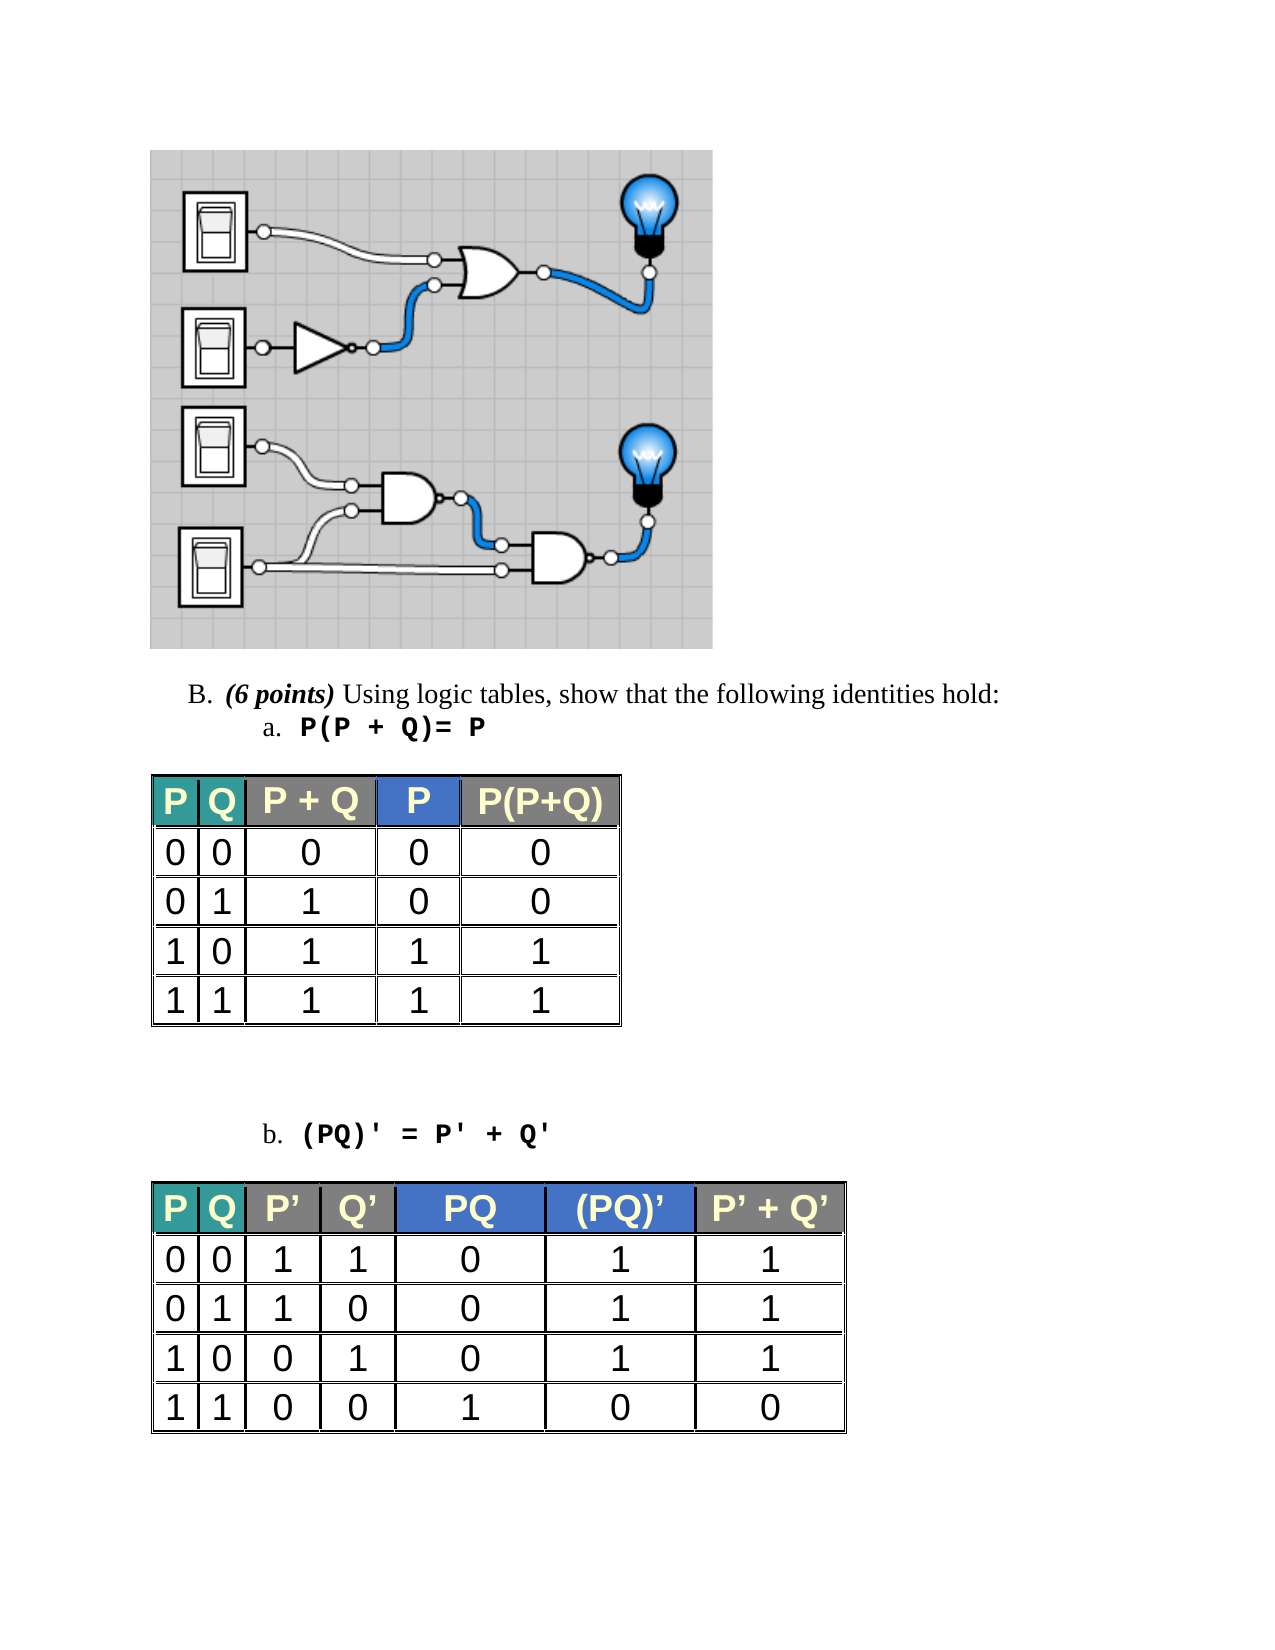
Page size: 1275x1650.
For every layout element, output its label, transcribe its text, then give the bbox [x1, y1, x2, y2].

table_header P [376, 777, 461, 825]
table_cell 0 [695, 1381, 845, 1430]
table_header Q [198, 776, 245, 825]
table_cell 0 [200, 928, 244, 974]
table_cell 0 [154, 825, 197, 875]
table_cell 0 [397, 1285, 544, 1331]
table_cell 1 [154, 924, 197, 974]
table_cell 1 [247, 928, 375, 974]
table_cell 1 [198, 977, 245, 1023]
table_cell 1 [695, 1282, 845, 1331]
table_header P’ + Q’ [695, 1184, 844, 1232]
table_cell 0 [322, 1285, 394, 1331]
table_cell 1 [198, 1384, 245, 1430]
table_cell 0 [245, 1384, 320, 1430]
table_cell 1 [547, 1236, 694, 1282]
table_cell 1 [395, 1384, 545, 1430]
table_header P [154, 1184, 198, 1232]
table_cell 1 [378, 928, 459, 974]
table_cell 0 [461, 875, 620, 924]
table_cell 0 [200, 1236, 244, 1282]
table_cell 1 [322, 1335, 394, 1381]
table_cell 1 [247, 1285, 319, 1331]
table_cell 1 [154, 1331, 197, 1381]
table_header Q’ [320, 1183, 395, 1232]
list (6 points) Using logic tables, show that the following identities hold: [187, 678, 1125, 710]
table_cell 0 [200, 1335, 244, 1381]
table_cell 1 [247, 1236, 319, 1282]
table_cell 1 [376, 977, 461, 1023]
table_cell 0 [320, 1384, 395, 1430]
picture [150, 150, 713, 649]
table_cell 0 [378, 878, 459, 924]
table_cell 0 [154, 1232, 197, 1282]
table_cell 0 [152, 875, 198, 924]
table_header P(P+Q) [461, 777, 619, 825]
table_cell 0 [378, 829, 459, 875]
table_cell 0 [462, 825, 619, 875]
table_cell 1 [461, 974, 620, 1023]
table_cell 0 [397, 1335, 544, 1381]
table_header Q [198, 1183, 245, 1232]
table_cell 1 [200, 1285, 244, 1331]
table_cell 0 [247, 1335, 319, 1381]
table_cell 1 [247, 878, 375, 924]
table_cell 1 [152, 1381, 198, 1430]
table_header P + Q [245, 777, 376, 825]
table_cell 0 [545, 1384, 695, 1430]
table_header (PQ)’ [545, 1183, 695, 1232]
table_cell 1 [322, 1236, 394, 1282]
table_cell 1 [697, 1331, 844, 1381]
table_cell 1 [152, 974, 198, 1023]
list (PQ)' = P' + Q' [262, 1117, 1125, 1152]
table_header P’ [245, 1183, 320, 1232]
table_cell 1 [200, 878, 244, 924]
table_header P [154, 777, 198, 825]
table_cell 0 [200, 829, 244, 875]
table_cell 1 [547, 1285, 694, 1331]
table_cell 0 [247, 829, 375, 875]
table_cell 1 [547, 1335, 694, 1381]
table_cell 1 [697, 1232, 844, 1282]
list P(P + Q)= P [262, 710, 1125, 745]
table_cell 0 [397, 1236, 544, 1282]
table_cell 1 [245, 977, 376, 1023]
table_cell 0 [152, 1282, 198, 1331]
table_cell 1 [462, 924, 619, 974]
table_header PQ [395, 1183, 545, 1232]
